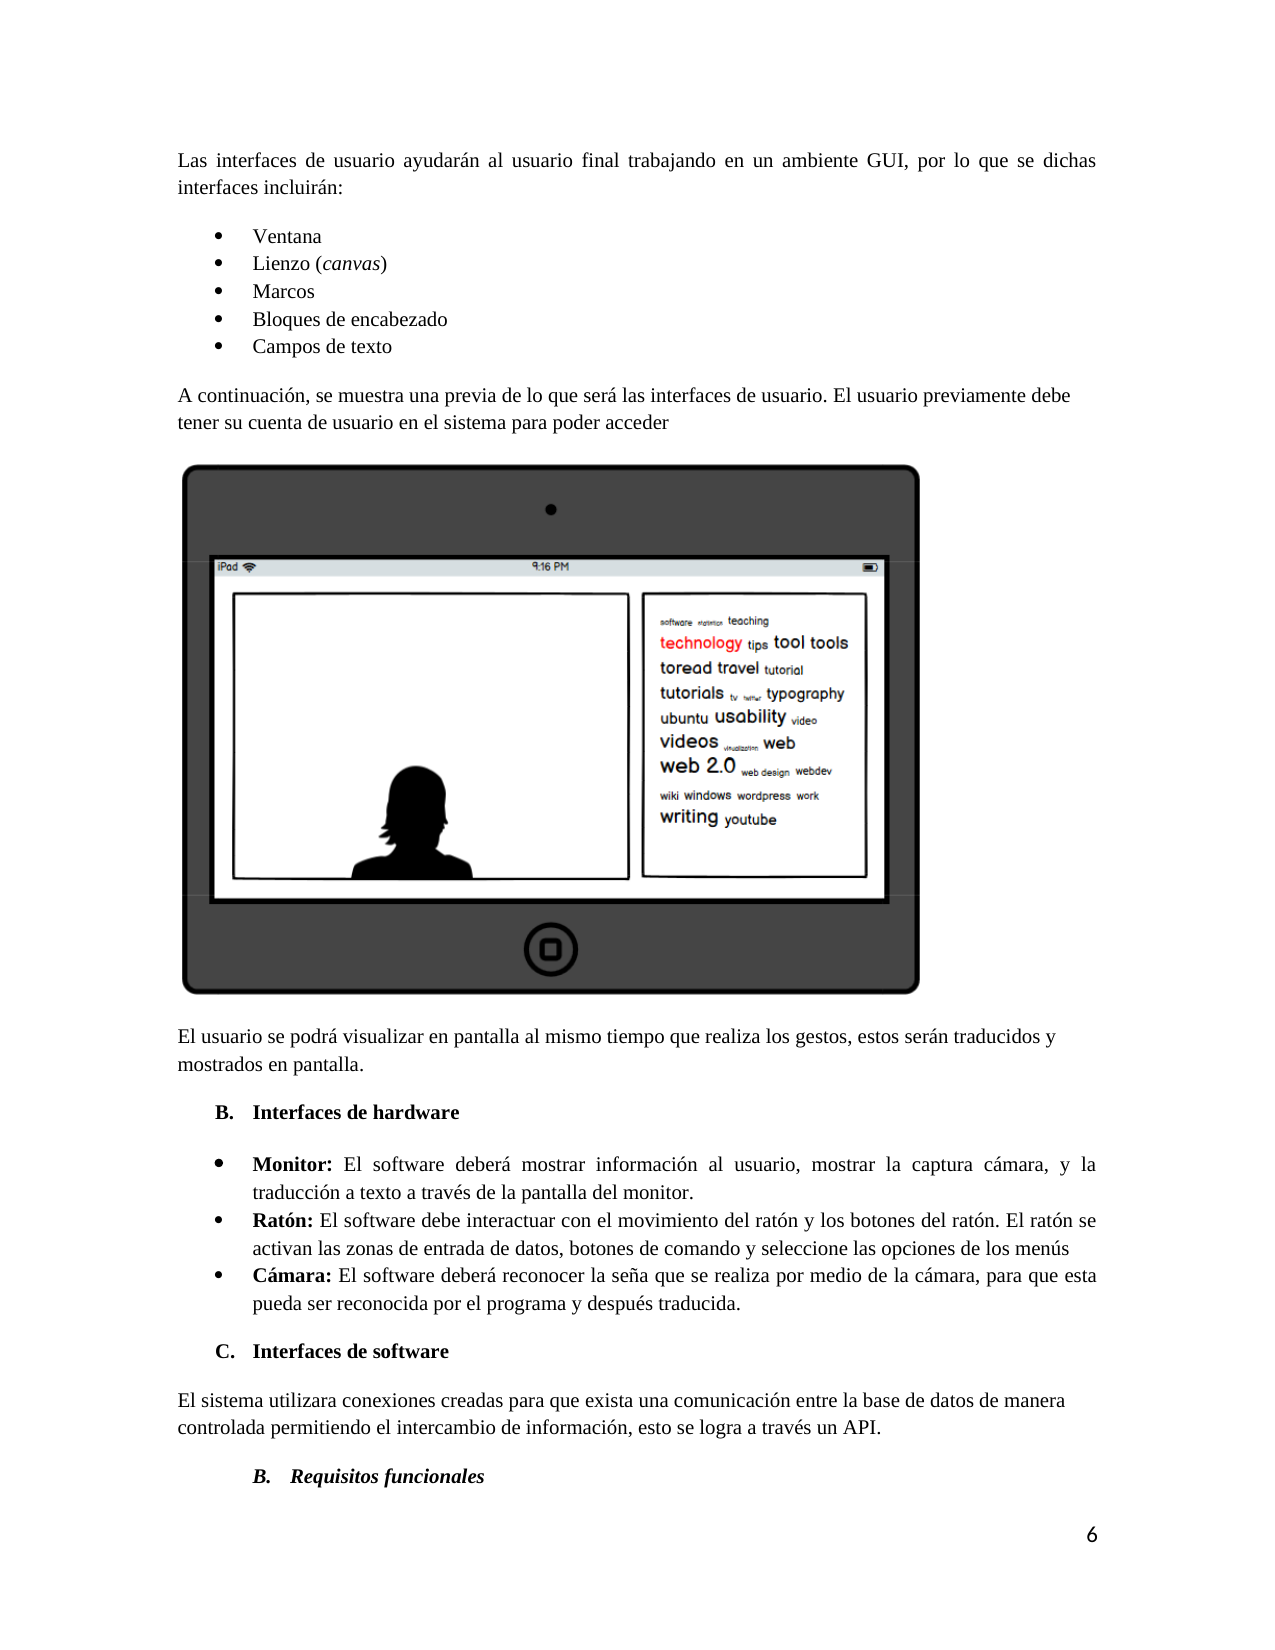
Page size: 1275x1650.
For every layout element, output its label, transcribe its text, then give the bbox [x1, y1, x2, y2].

text Las interfaces de usuario ayudarán al usuario final trabajando en un ambiente GUI, por lo que se dichas interfaces incluirán: [177, 148, 1098, 199]
list Lienzo (canvas) [215, 251, 1098, 275]
list Ventana [215, 224, 1098, 248]
list Campos de texto [215, 334, 1098, 358]
list Ratón: El software debe interactuar con el movimiento del ratón y los botones del ratón. El ratón se activan las zonas de entrada de datos, botones de comando y seleccione las opciones de los menús [215, 1208, 1098, 1259]
subtitle Requisitos funcionales [252, 1463, 1098, 1488]
list Marcos [215, 279, 1098, 303]
picture [177, 458, 926, 1000]
list Monitor: El software deberá mostrar información al usuario, mostrar la captura cámara, y la traducción a texto a través de la pantalla del monitor. [215, 1149, 1098, 1204]
list Cámara: El software deberá reconocer la seña que se realiza por medio de la cámara, para que esta pueda ser reconocida por el programa y después traducida. [215, 1263, 1098, 1315]
subtitle Interfaces de hardware [215, 1100, 1098, 1124]
text El usuario se podrá visualizar en pantalla al mismo tiempo que realiza los gestos, estos serán traducidos y mostrados en pantalla. [177, 1024, 1098, 1076]
text El sistema utilizara conexiones creadas para que exista una comunicación entre la base de datos de manera controlada permitiendo el intercambio de información, esto se logra a través un API. [177, 1387, 1098, 1439]
list Bloques de encabezado [215, 306, 1098, 331]
text A continuación, se muestra una previa de lo que será las interfaces de usuario. El usuario previamente debe tener su cuenta de usuario en el sistema para poder acceder [177, 382, 1098, 434]
subtitle Interfaces de software [215, 1339, 1098, 1363]
